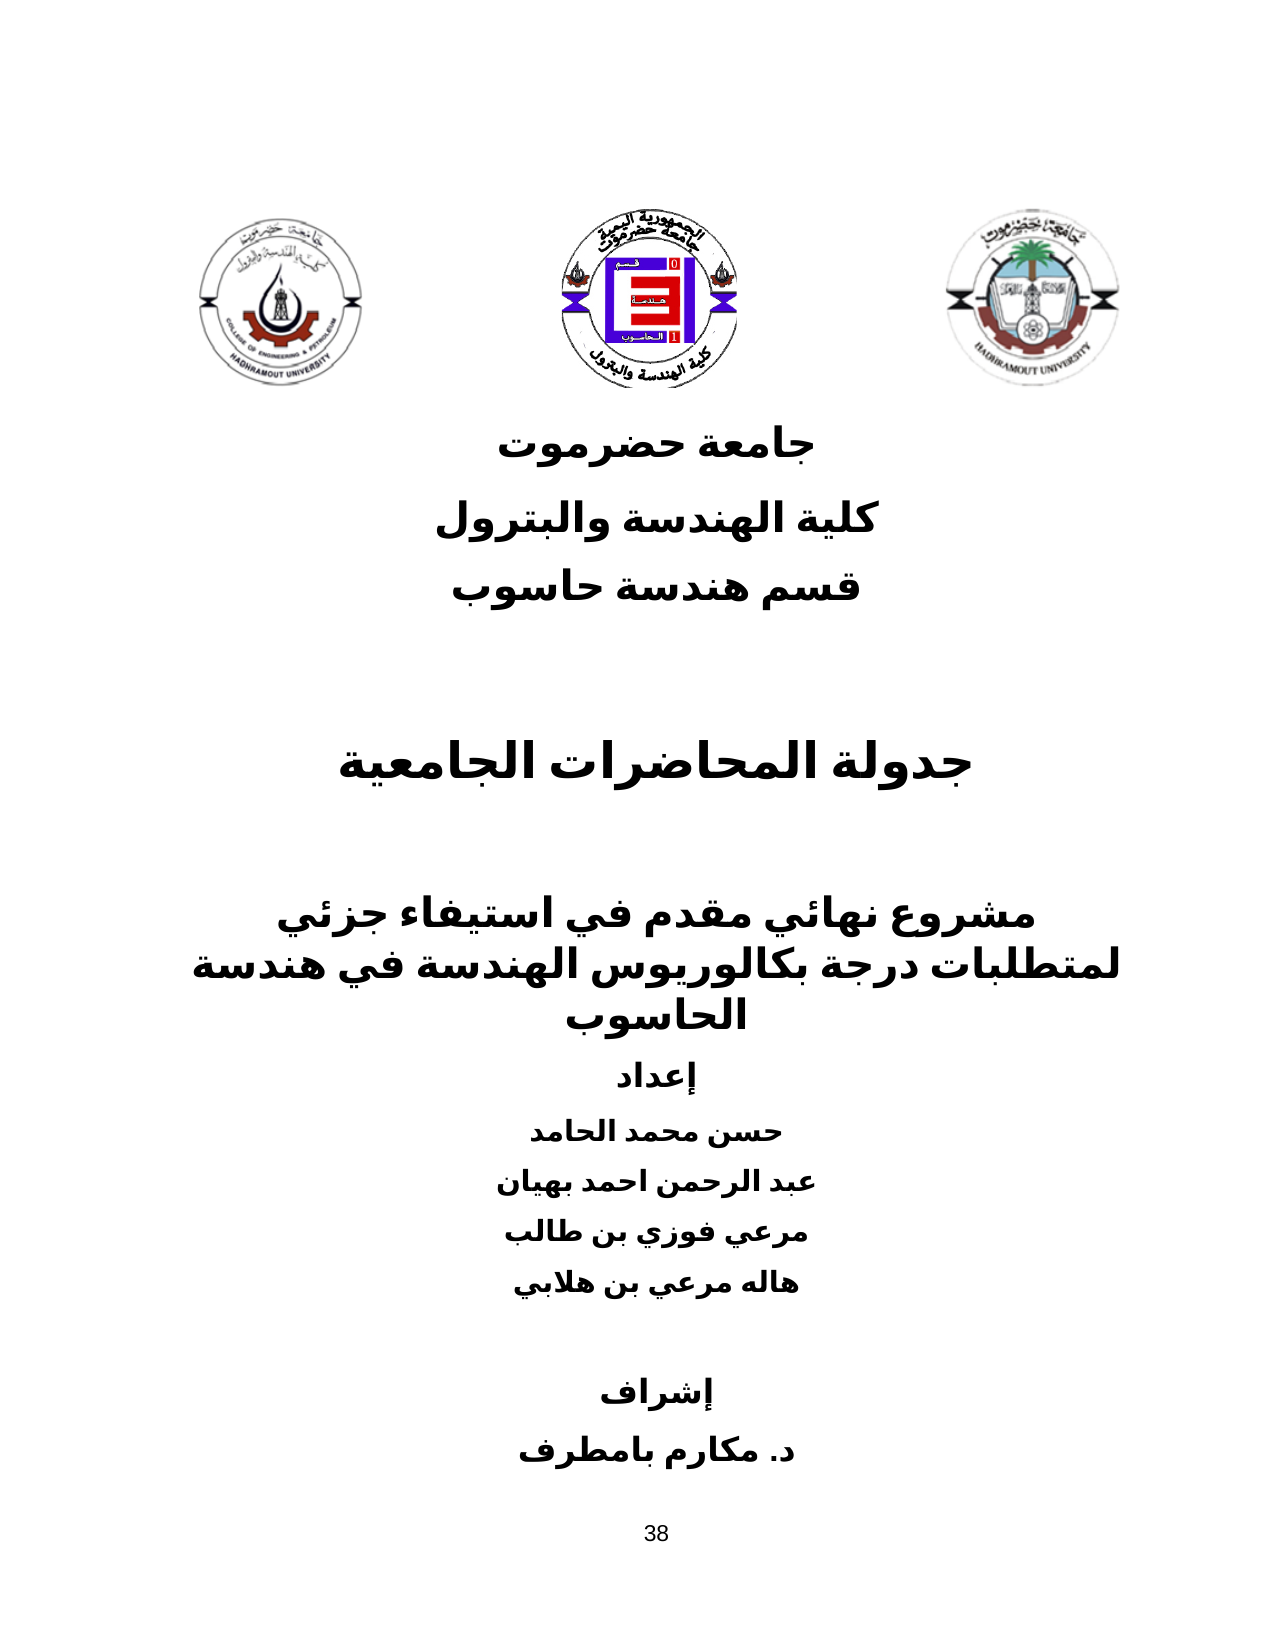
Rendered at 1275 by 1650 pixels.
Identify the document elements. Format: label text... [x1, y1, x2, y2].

text إعداد [187, 1056, 1125, 1094]
text د. مكارم بامطرف [187, 1430, 1125, 1468]
text حسن محمد الحامد [187, 1114, 1125, 1147]
picture [940, 208, 1126, 391]
text عبد الرحمن احمد بهيان [187, 1164, 1125, 1198]
text مرعي فوزي بن طالب [187, 1214, 1125, 1248]
picture [561, 209, 737, 388]
text كلية الهندسة والبترول [187, 492, 1125, 543]
text إشراف [187, 1372, 1125, 1411]
text هاله مرعي بن هلابي [187, 1265, 1125, 1298]
picture [198, 217, 365, 390]
text مشروع نهائي مقدم في استيفاء جزئي لمتطلبات درجة بكالوريوس الهندسة في هندسة الحاسوب [187, 887, 1125, 1039]
text جدولة المحاضرات الجامعية [187, 730, 1125, 791]
text جامعة حضرموت [187, 417, 1125, 468]
text قسم هندسة حاسوب [187, 560, 1125, 611]
